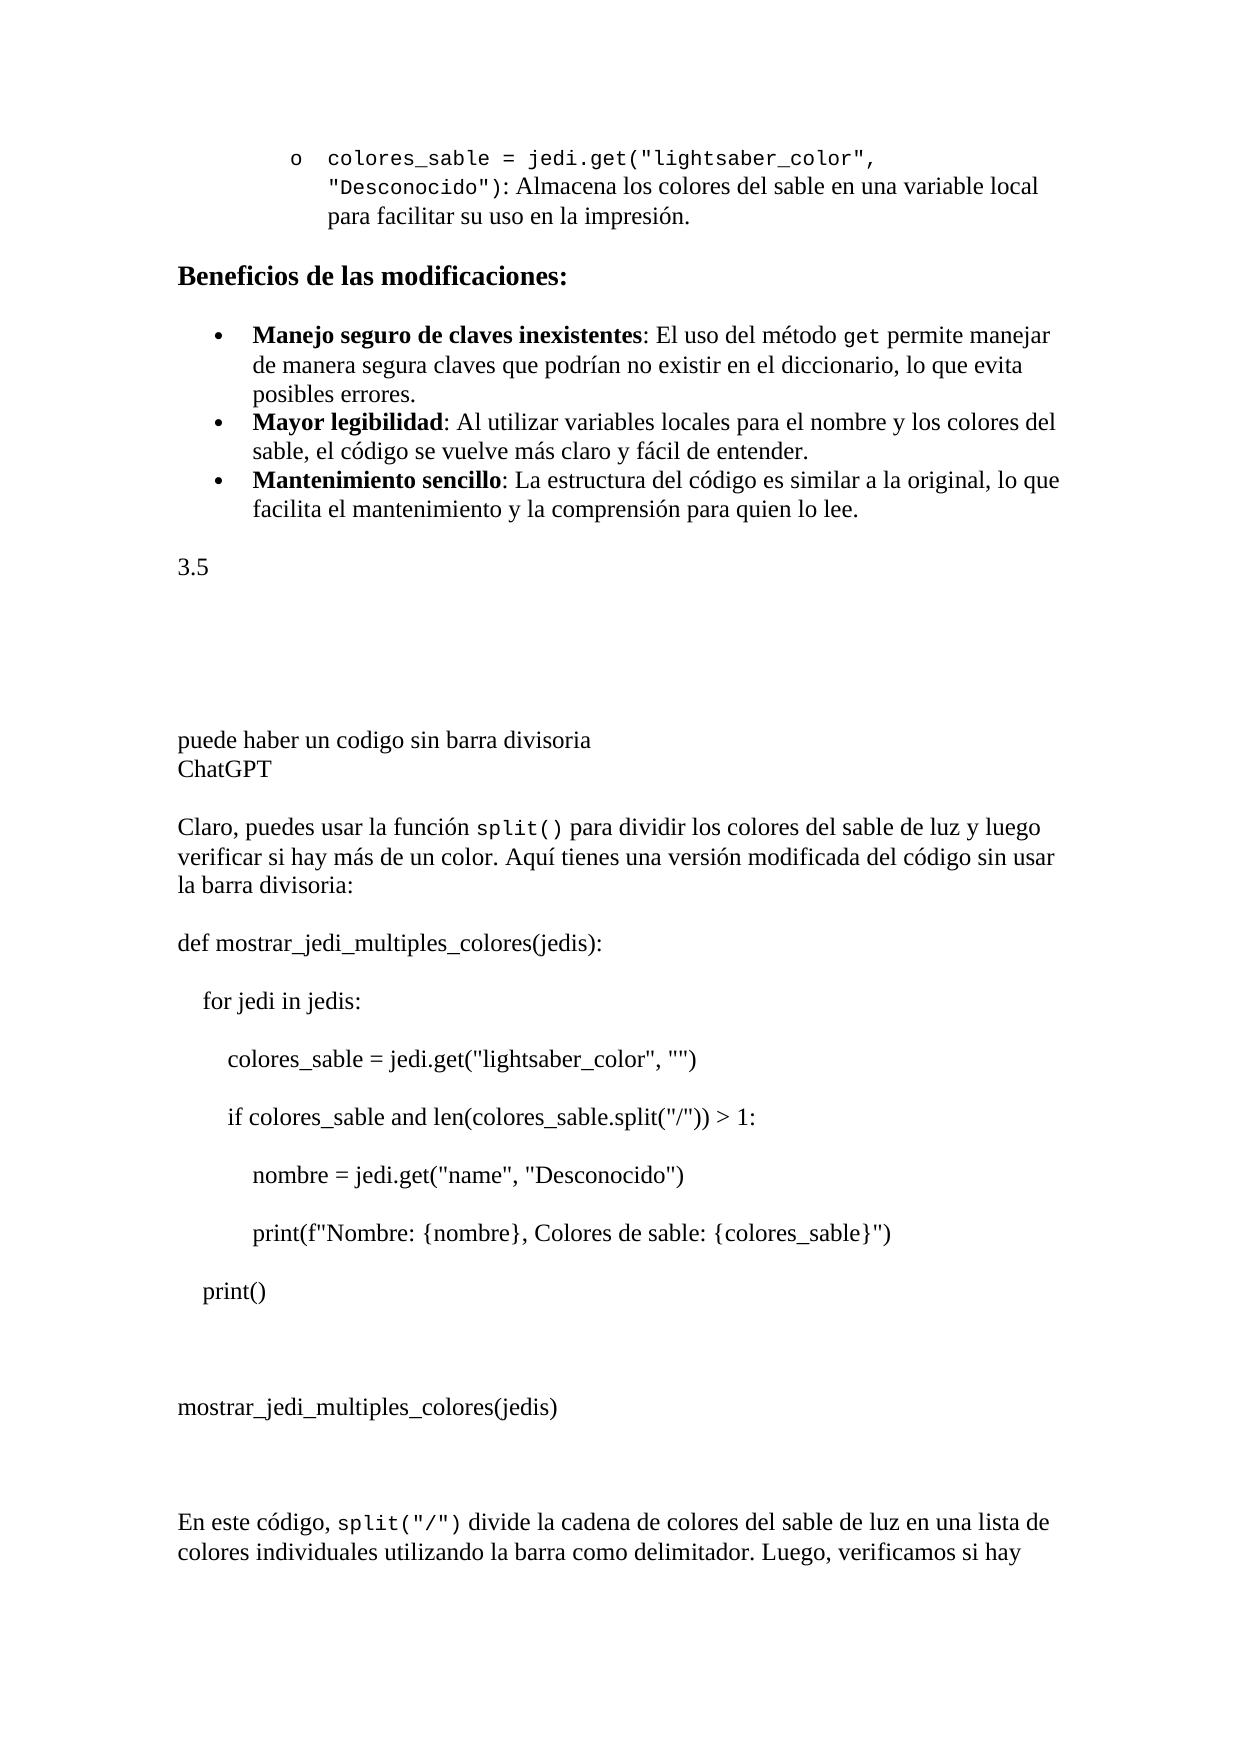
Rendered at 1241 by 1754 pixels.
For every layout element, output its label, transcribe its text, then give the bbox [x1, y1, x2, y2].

text def mostrar_jedi_multiples_colores(jedis): [177, 928, 1063, 957]
text Claro, puedes usar la función split() para dividir los colores del sable de luz y luego verificar si hay más de un color. Aquí tienes una versión modificada del código sin usar la barra divisoria: [177, 812, 1063, 899]
list Mantenimiento sencillo: La estructura del código es similar a la original, lo que facilita el mantenimiento y la comprensión para quien lo lee. [215, 465, 1063, 522]
text ChatGPT [177, 754, 1063, 783]
text colores_sable = jedi.get("lightsaber_color", "") [177, 1044, 1063, 1073]
text Beneficios de las modificaciones: [177, 259, 1063, 291]
text for jedi in jedis: [177, 986, 1063, 1015]
text if colores_sable and len(colores_sable.split("/")) > 1: [177, 1102, 1063, 1131]
text nombre = jedi.get("name", "Desconocido") [177, 1160, 1063, 1189]
list Manejo seguro de claves inexistentes: El uso del método get permite manejar de manera segura claves que podrían no existir en el diccionario, lo que evita posibles errores. [215, 320, 1063, 407]
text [177, 1507, 1063, 1566]
text puede haber un codigo sin barra divisoria [177, 725, 1063, 754]
text print(f"Nombre: {nombre}, Colores de sable: {colores_sable}") [177, 1218, 1063, 1247]
text 3.5 [177, 552, 1063, 580]
text print() [177, 1276, 1063, 1304]
list colores_sable = jedi.get("lightsaber_color", "Desconocido"): Almacena los colores del sable en una variable local para facilitar su uso en la impresión. [290, 148, 1063, 229]
list Mayor legibilidad: Al utilizar variables locales para el nombre y los colores del sable, el código se vuelve más claro y fácil de entender. [215, 407, 1063, 465]
text mostrar_jedi_multiples_colores(jedis) [177, 1392, 1063, 1420]
